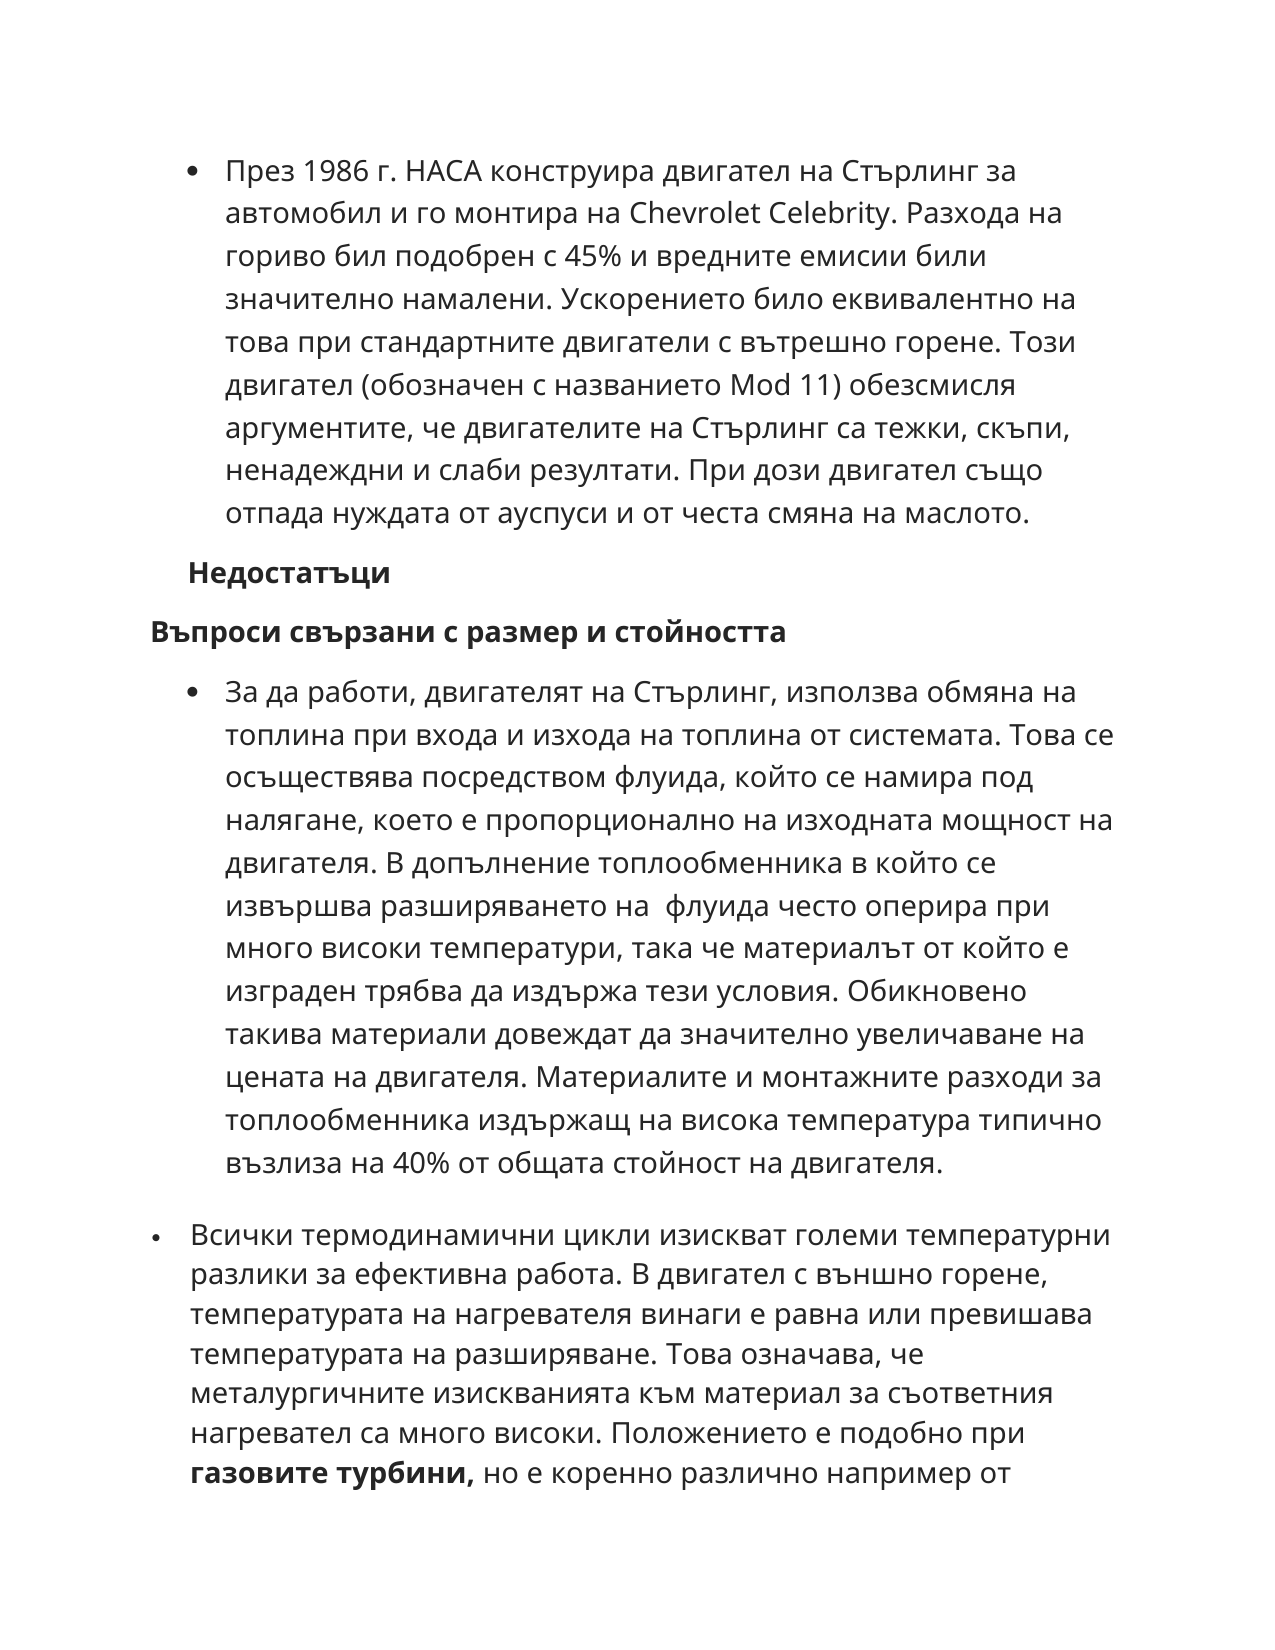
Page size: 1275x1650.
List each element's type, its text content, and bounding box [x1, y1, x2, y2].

list За да работи, двигателят на Стърлинг, използва обмяна на топлина при входа и изхода на топлина от системата. Това се осъществява посредством флуида, който се намира под налягане, което е пропорционално на изходната мощност на двигателя. В допълнение топлообменника в който се извършва разширяването на флуида често оперира при много високи температури, така че материалът от който е изграден трябва да издържа тези условия. Обикновено такива материали довеждат да значително увеличаване на цената на двигателя. Материалите и монтажните разходи за топлообменника издържащ на висока температура типично възлиза на 40% от общата стойност на двигателя. [187, 671, 1125, 1182]
text Въпроси свързани с размер и стойността [150, 611, 1125, 651]
text Недостатъци [187, 552, 1125, 592]
list През 1986 г. НАСА конструира двигател на Стърлинг за автомобил и го монтира на Chevrolet Celebrity. Разхода на гориво бил подобрен с 45% и вредните емисии били значително намалени. Ускорението било еквивалентно на това при стандартните двигатели с вътрешно горене. Този двигател (обозначен с названието Mod 11) обезсмисля аргументите, че двигателите на Стърлинг са тежки, скъпи, ненадеждни и слаби резултати. При дози двигател също отпада нуждата от ауспуси и от честа смяна на маслото. [187, 150, 1125, 532]
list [152, 1214, 1125, 1492]
